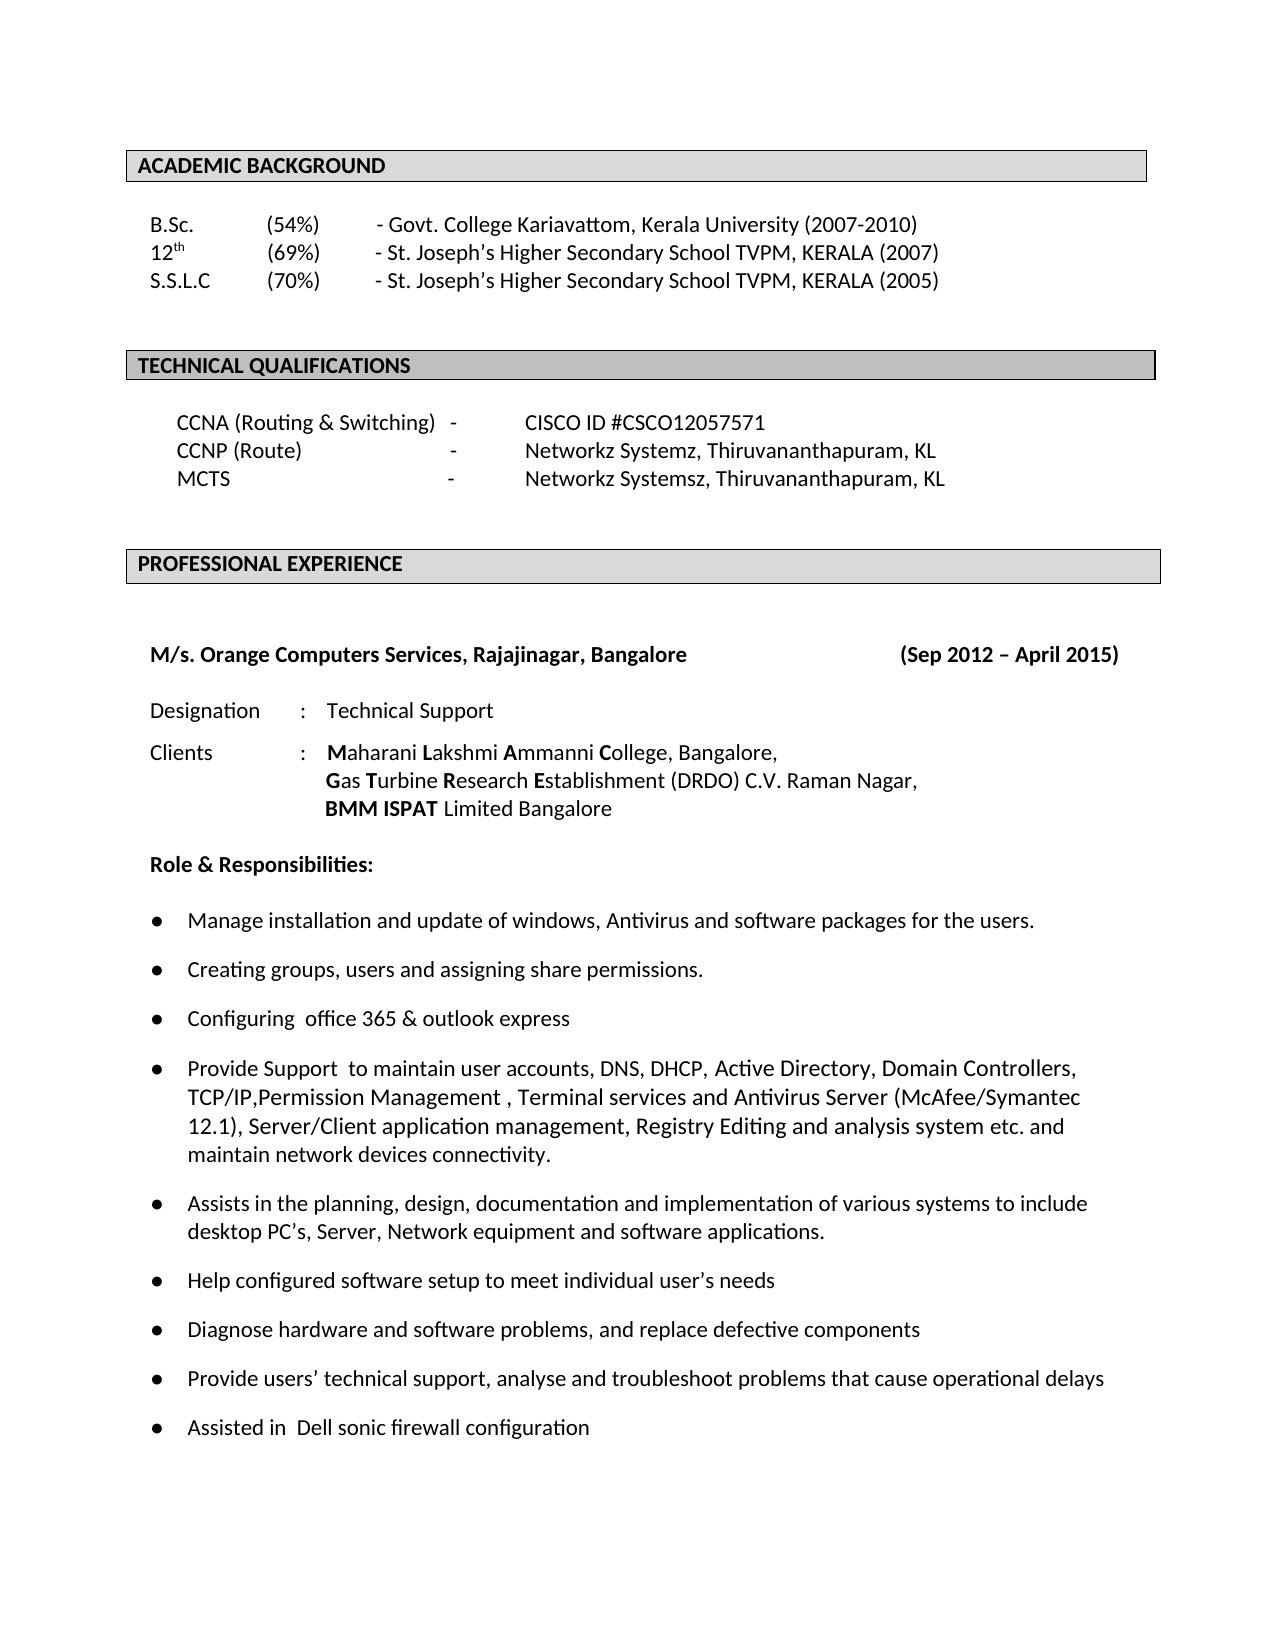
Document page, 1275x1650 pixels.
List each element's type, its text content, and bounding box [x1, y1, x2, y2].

list Assisted in Dell sonic firewall configuration [150, 1413, 1125, 1441]
text M/s. Orange Computers Services, Rajajinagar, Bangalore (Sep 2012 – April 2015) [150, 640, 1125, 668]
text 12th (69%) - St. Joseph’s Higher Secondary School TVPM, KERALA (2007) [150, 238, 1125, 266]
text Gas Turbine Research Establishment (DRDO) C.V. Raman Nagar, [225, 766, 1125, 794]
text S.S.L.C (70%) - St. Joseph’s Higher Secondary School TVPM, KERALA (2005) [150, 266, 1125, 294]
list Assists in the planning, design, documentation and implementation of various systems to include desktop PC’s, Server, Network equipment and software applications. [150, 1189, 1125, 1245]
list Help configured software setup to meet individual user’s needs [150, 1266, 1125, 1294]
list Diagnose hardware and software problems, and replace defective components [150, 1315, 1125, 1343]
text CCNP (Route) - Networkz Systemz, Thiruvananthapuram, KL [177, 436, 1125, 464]
list Provide users’ technical support, analyse and troubleshoot problems that cause operational delays [150, 1364, 1125, 1392]
text MCTS - Networkz Systemsz, Thiruvananthapuram, KL [150, 464, 1125, 492]
text Role & Responsibilities: [150, 850, 1125, 878]
list Configuring office 365 & outlook express [150, 1004, 1125, 1032]
text B.Sc. (54%) - Govt. College Kariavattom, Kerala University (2007-2010) [150, 210, 1125, 238]
text Clients : Maharani Lakshmi Ammanni College, Bangalore, [150, 738, 1125, 766]
list Provide Support to maintain user accounts, DNS, DHCP, Active Directory, Domain Controllers, TCP/IP,Permission Management , Terminal services and Antivirus Server (McAfee/Symantec 12.1), Server/Client application management, Registry Editing and analysis system etc. and maintain network devices connectivity. [150, 1053, 1125, 1168]
table_header TECHNICAL QUALIFICATIONS [127, 351, 1154, 379]
text BMM ISPAT Limited Bangalore [150, 794, 1125, 822]
text Designation : Technical Support [150, 696, 1125, 724]
table_header ACADEMIC BACKGROUND [127, 151, 1146, 181]
table_header PROFESSIONAL EXPERIENCE [127, 550, 1160, 583]
list Manage installation and update of windows, Antivirus and software packages for the users. [150, 906, 1125, 934]
text CCNA (Routing & Switching) - CISCO ID #CSCO12057571 [177, 408, 1125, 436]
list Creating groups, users and assigning share permissions. [150, 955, 1125, 983]
